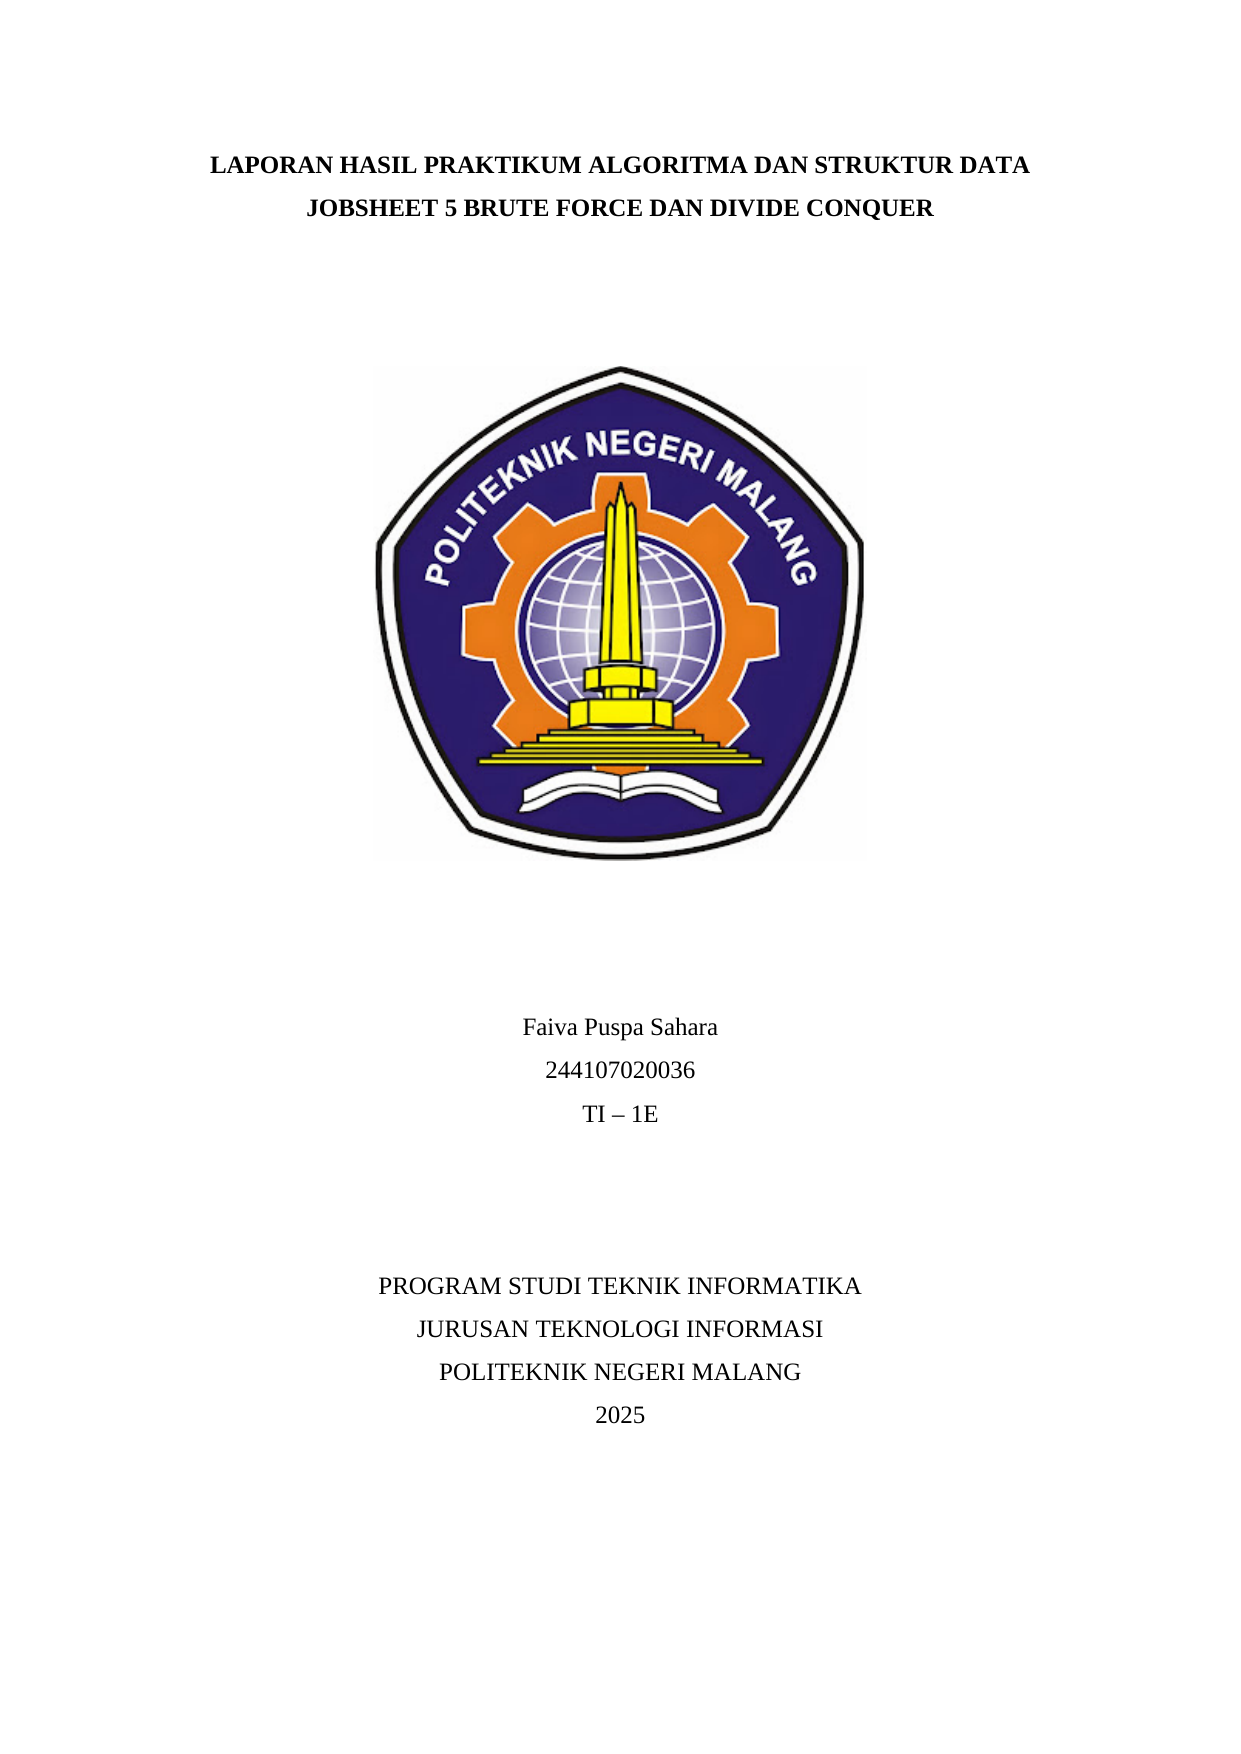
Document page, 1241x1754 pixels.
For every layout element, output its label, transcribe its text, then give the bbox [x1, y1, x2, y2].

picture [373, 366, 867, 861]
text POLITEKNIK NEGERI MALANG [150, 1357, 1090, 1386]
text 244107020036 [150, 1056, 1090, 1084]
text JURUSAN TEKNOLOGI INFORMASI [150, 1314, 1090, 1343]
text PROGRAM STUDI TEKNIK INFORMATIKA [150, 1271, 1090, 1300]
text TI – 1E [150, 1099, 1090, 1127]
text JOBSHEET 5 BRUTE FORCE DAN DIVIDE CONQUER [150, 193, 1090, 222]
text Faiva Puspa Sahara [150, 1012, 1090, 1041]
text LAPORAN HASIL PRAKTIKUM ALGORITMA DAN STRUKTUR DATA [150, 150, 1090, 179]
text 2025 [150, 1401, 1090, 1429]
